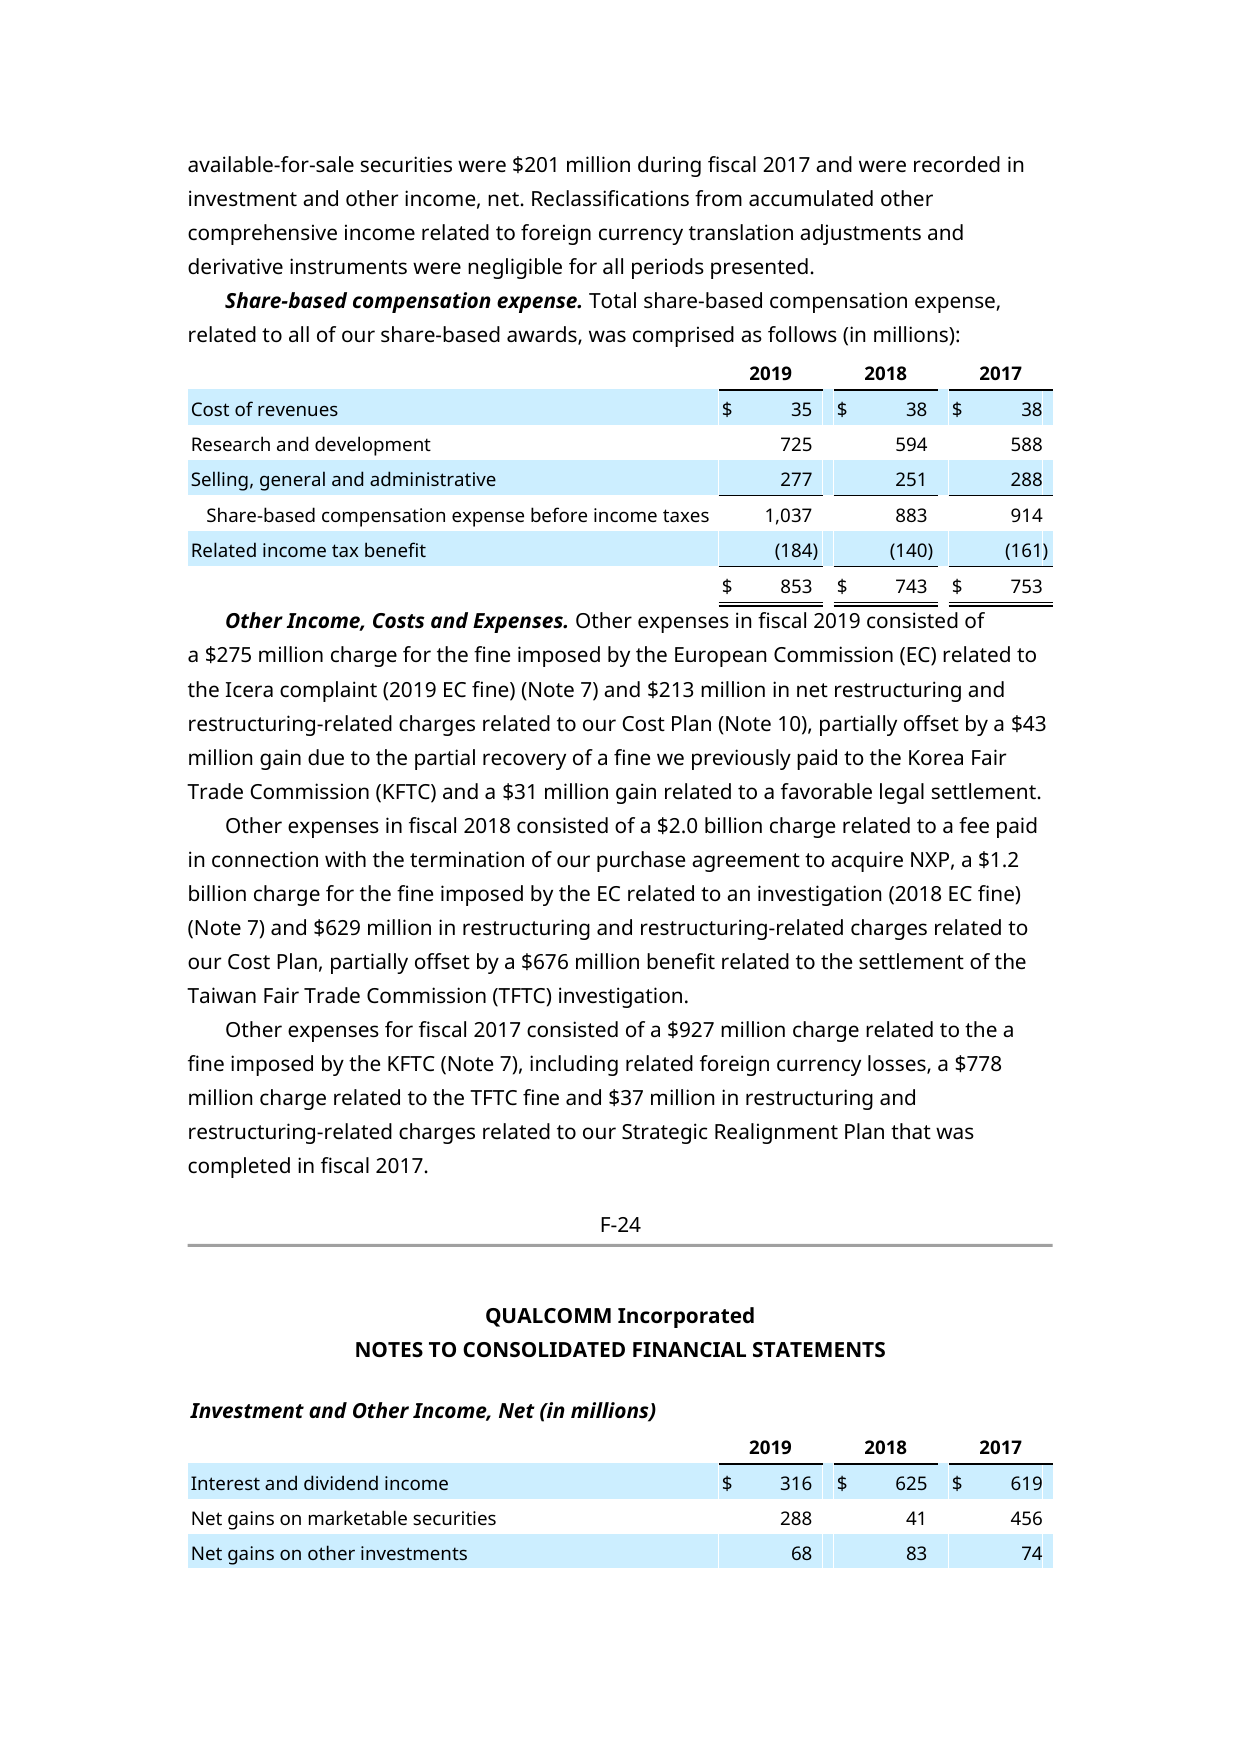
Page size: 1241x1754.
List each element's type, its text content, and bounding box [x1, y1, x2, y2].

text Share-based compensation expense. Total share-based compensation expense, related to all of our share-based awards, was comprised as follows (in millions): [187, 286, 1053, 349]
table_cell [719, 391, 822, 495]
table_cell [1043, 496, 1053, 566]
text Other Income, Costs and Expenses. Other expenses in fiscal 2019 consisted of a $275 million charge for the fine imposed by the European Commission (EC) related to the Icera complaint (2019 EC fine) (Note 7) and $213 million in net restructuring and restructuring-related charges related to our Cost Plan (Note 10), partially offset by a $43 million gain due to the partial recovery of a fine we previously paid to the Korea Fair Trade Commission (KFTC) and a $31 million gain related to a favorable legal settlement. [187, 607, 1053, 805]
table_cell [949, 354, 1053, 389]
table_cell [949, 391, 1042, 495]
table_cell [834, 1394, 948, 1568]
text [187, 150, 1053, 281]
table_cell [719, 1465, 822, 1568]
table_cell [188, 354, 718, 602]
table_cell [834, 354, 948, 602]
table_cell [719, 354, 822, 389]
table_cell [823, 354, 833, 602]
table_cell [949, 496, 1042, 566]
text QUALCOMM Incorporated [187, 1301, 1053, 1330]
text Other expenses in fiscal 2018 consisted of a $2.0 billion charge related to a fee paid in connection with the termination of our purchase agreement to acquire NXP, a $1.2 billion charge for the fine imposed by the EC related to an investigation (2018 EC fine) (Note 7) and $629 million in restructuring and restructuring-related charges related to our Cost Plan, partially offset by a $676 million benefit related to the settlement of the Taiwan Fair Trade Commission (TFTC) investigation. [187, 811, 1053, 1010]
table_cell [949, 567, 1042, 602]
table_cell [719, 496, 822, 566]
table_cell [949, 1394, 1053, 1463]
text Other expenses for fiscal 2017 consisted of a $927 million charge related to the a fine imposed by the KFTC (Note 7), including related foreign currency losses, a $778 million charge related to the TFTC fine and $37 million in restructuring and restructuring-related charges related to our Strategic Realignment Plan that was completed in fiscal 2017. [187, 1015, 1053, 1180]
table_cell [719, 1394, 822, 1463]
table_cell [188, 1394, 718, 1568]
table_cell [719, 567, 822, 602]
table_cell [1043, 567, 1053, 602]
text F-24 [187, 1210, 1053, 1238]
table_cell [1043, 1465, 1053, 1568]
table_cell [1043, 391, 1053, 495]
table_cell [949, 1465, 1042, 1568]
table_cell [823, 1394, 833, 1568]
text NOTES TO CONSOLIDATED FINANCIAL STATEMENTS [187, 1335, 1053, 1364]
